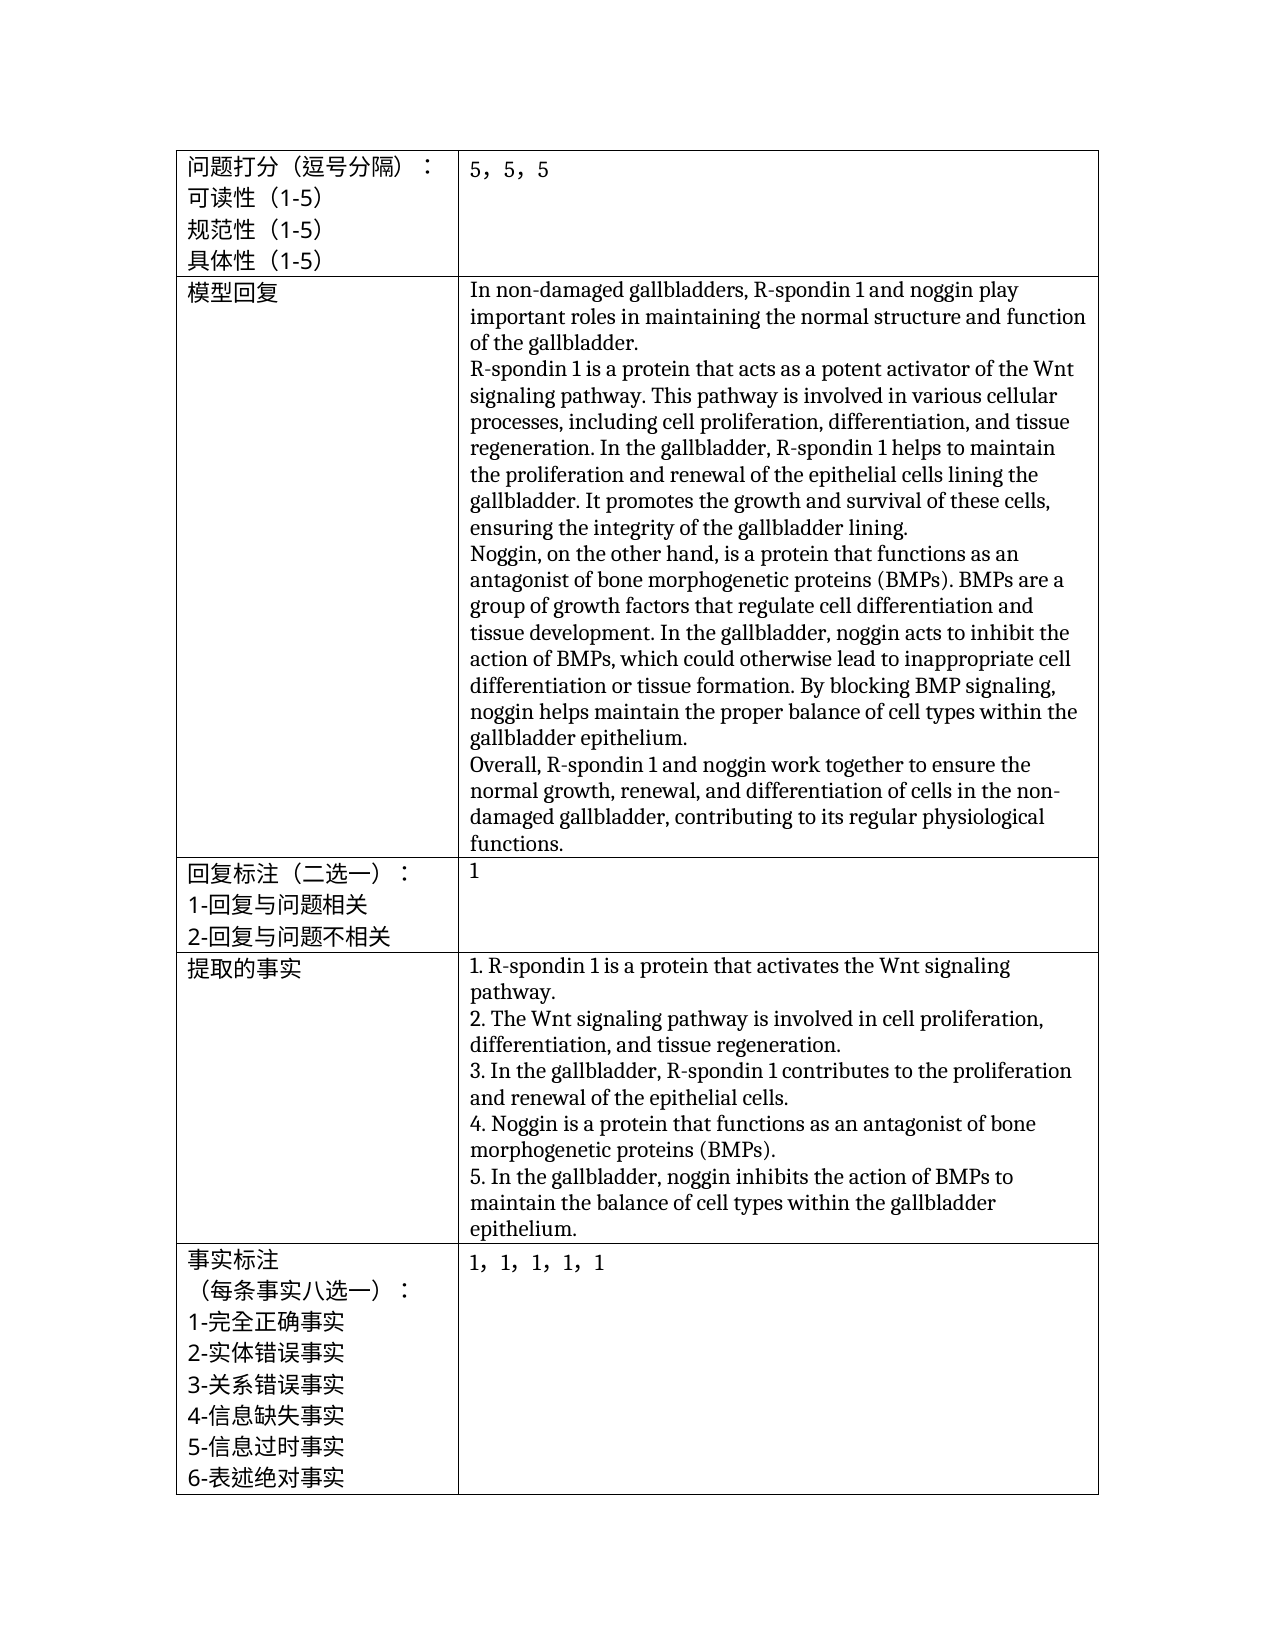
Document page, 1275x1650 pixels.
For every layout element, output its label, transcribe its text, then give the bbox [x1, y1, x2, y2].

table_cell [177, 1244, 458, 1494]
table_cell 5，5，5 [459, 151, 1098, 276]
table_cell 提取的事实 [177, 953, 458, 1243]
table_cell 1. R-spondin 1 is a protein that activates the Wnt signaling pathway. 2. The Wnt signaling pathway is involved in cell proliferation, differentiation, and tissue regeneration. 3. In the gallbladder, R-spondin 1 contributes to the proliferation and renewal of the epithelial cells. 4. Noggin is a protein that functions as an antagonist of bone morphogenetic proteins (BMPs). 5. In the gallbladder, noggin inhibits the action of BMPs to maintain the balance of cell types within the gallbladder epithelium. [459, 953, 1098, 1243]
table_cell 1 [459, 858, 1098, 952]
table_cell 问题打分（逗号分隔）： 可读性（1-5） 规范性（1-5） 具体性（1-5） [177, 151, 458, 276]
table_cell In non-damaged gallbladders, R-spondin 1 and noggin play important roles in maintaining the normal structure and function of the gallbladder. R-spondin 1 is a protein that acts as a potent activator of the Wnt signaling pathway. This pathway is involved in various cellular processes, including cell proliferation, differentiation, and tissue regeneration. In the gallbladder, R-spondin 1 helps to maintain the proliferation and renewal of the epithelial cells lining the gallbladder. It promotes the growth and survival of these cells, ensuring the integrity of the gallbladder lining. Noggin, on the other hand, is a protein that functions as an antagonist of bone morphogenetic proteins (BMPs). BMPs are a group of growth factors that regulate cell differentiation and tissue development. In the gallbladder, noggin acts to inhibit the action of BMPs, which could otherwise lead to inappropriate cell differentiation or tissue formation. By blocking BMP signaling, noggin helps maintain the proper balance of cell types within the gallbladder epithelium. Overall, R-spondin 1 and noggin work together to ensure the normal growth, renewal, and differentiation of cells in the non-damaged gallbladder, contributing to its regular physiological functions. [459, 277, 1098, 857]
table_cell 1，1，1，1，1 [459, 1244, 1098, 1494]
table_cell 回复标注（二选一）： 1-回复与问题相关 2-回复与问题不相关 [177, 858, 458, 952]
table_cell 模型回复 [177, 277, 458, 857]
